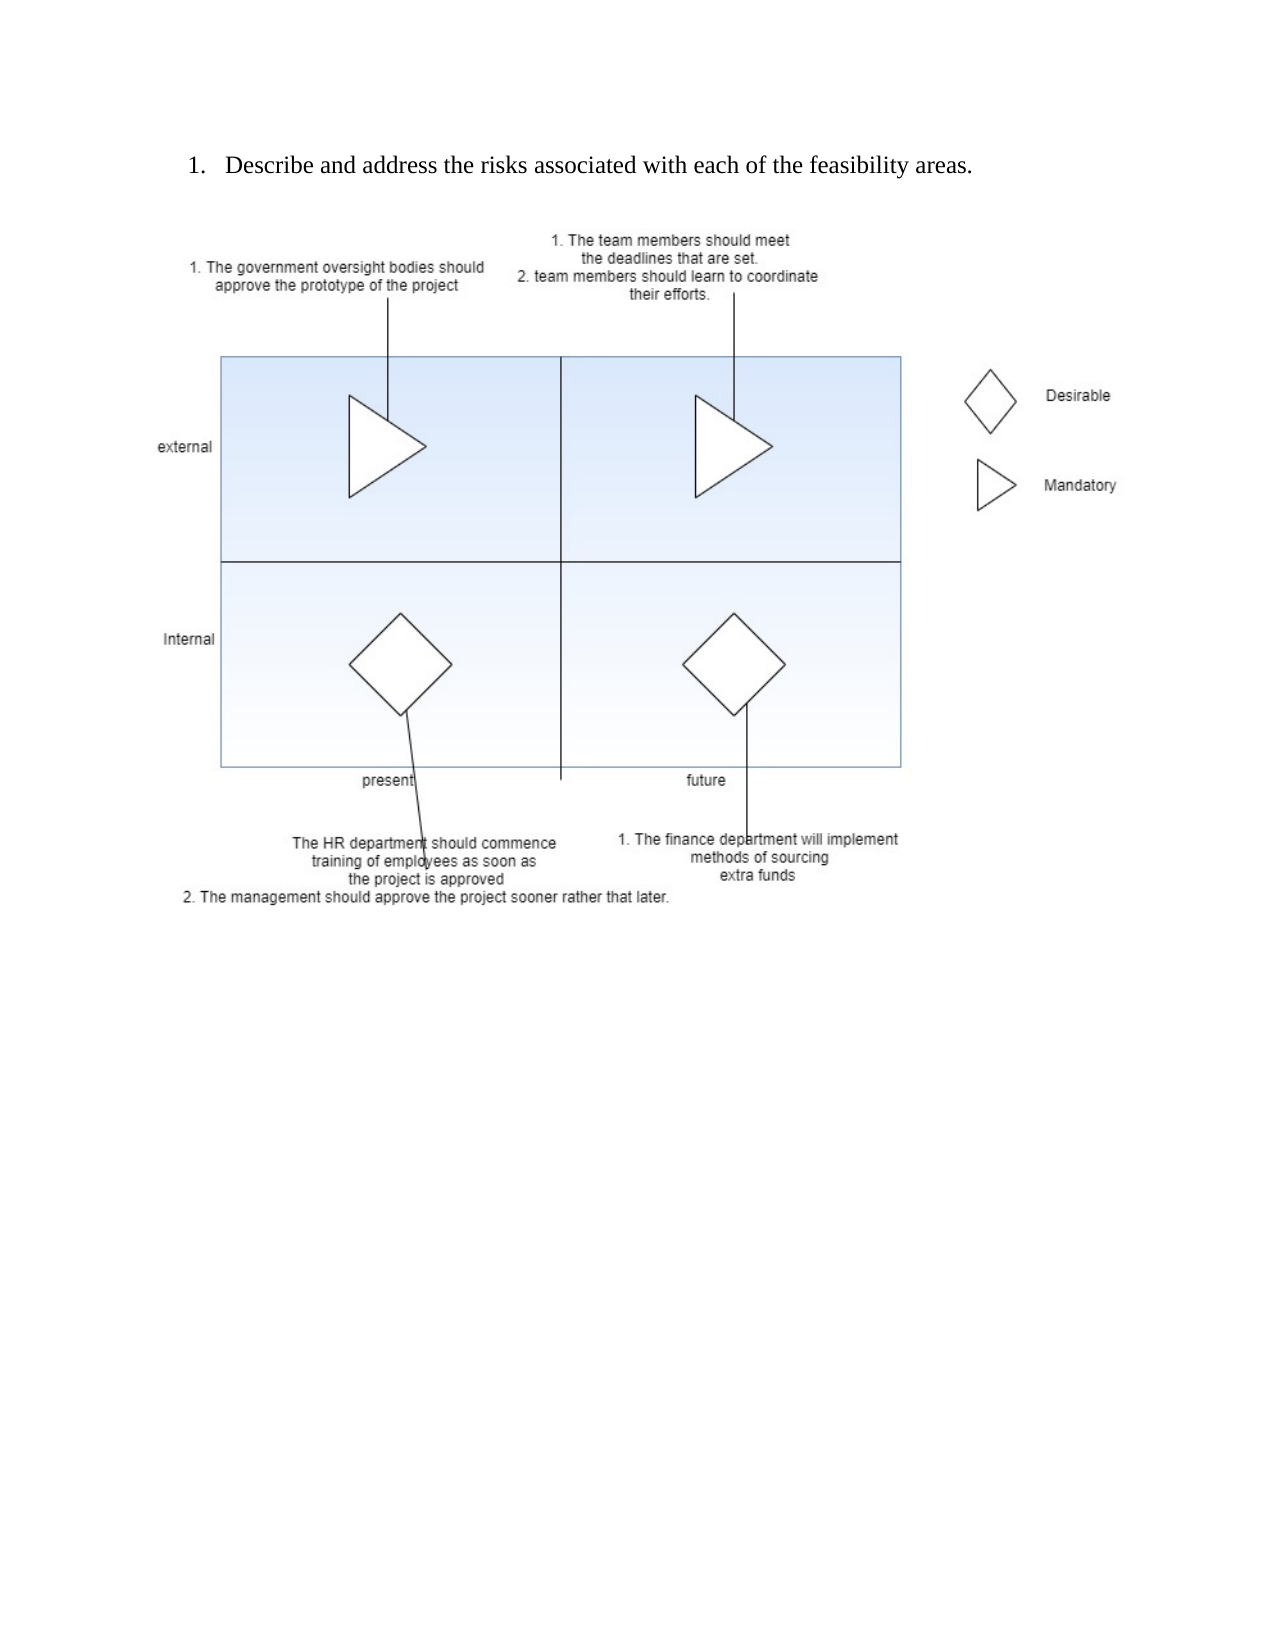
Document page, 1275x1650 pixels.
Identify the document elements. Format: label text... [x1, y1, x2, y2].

list Describe and address the risks associated with each of the feasibility areas. [187, 150, 1125, 179]
picture [150, 228, 1125, 909]
